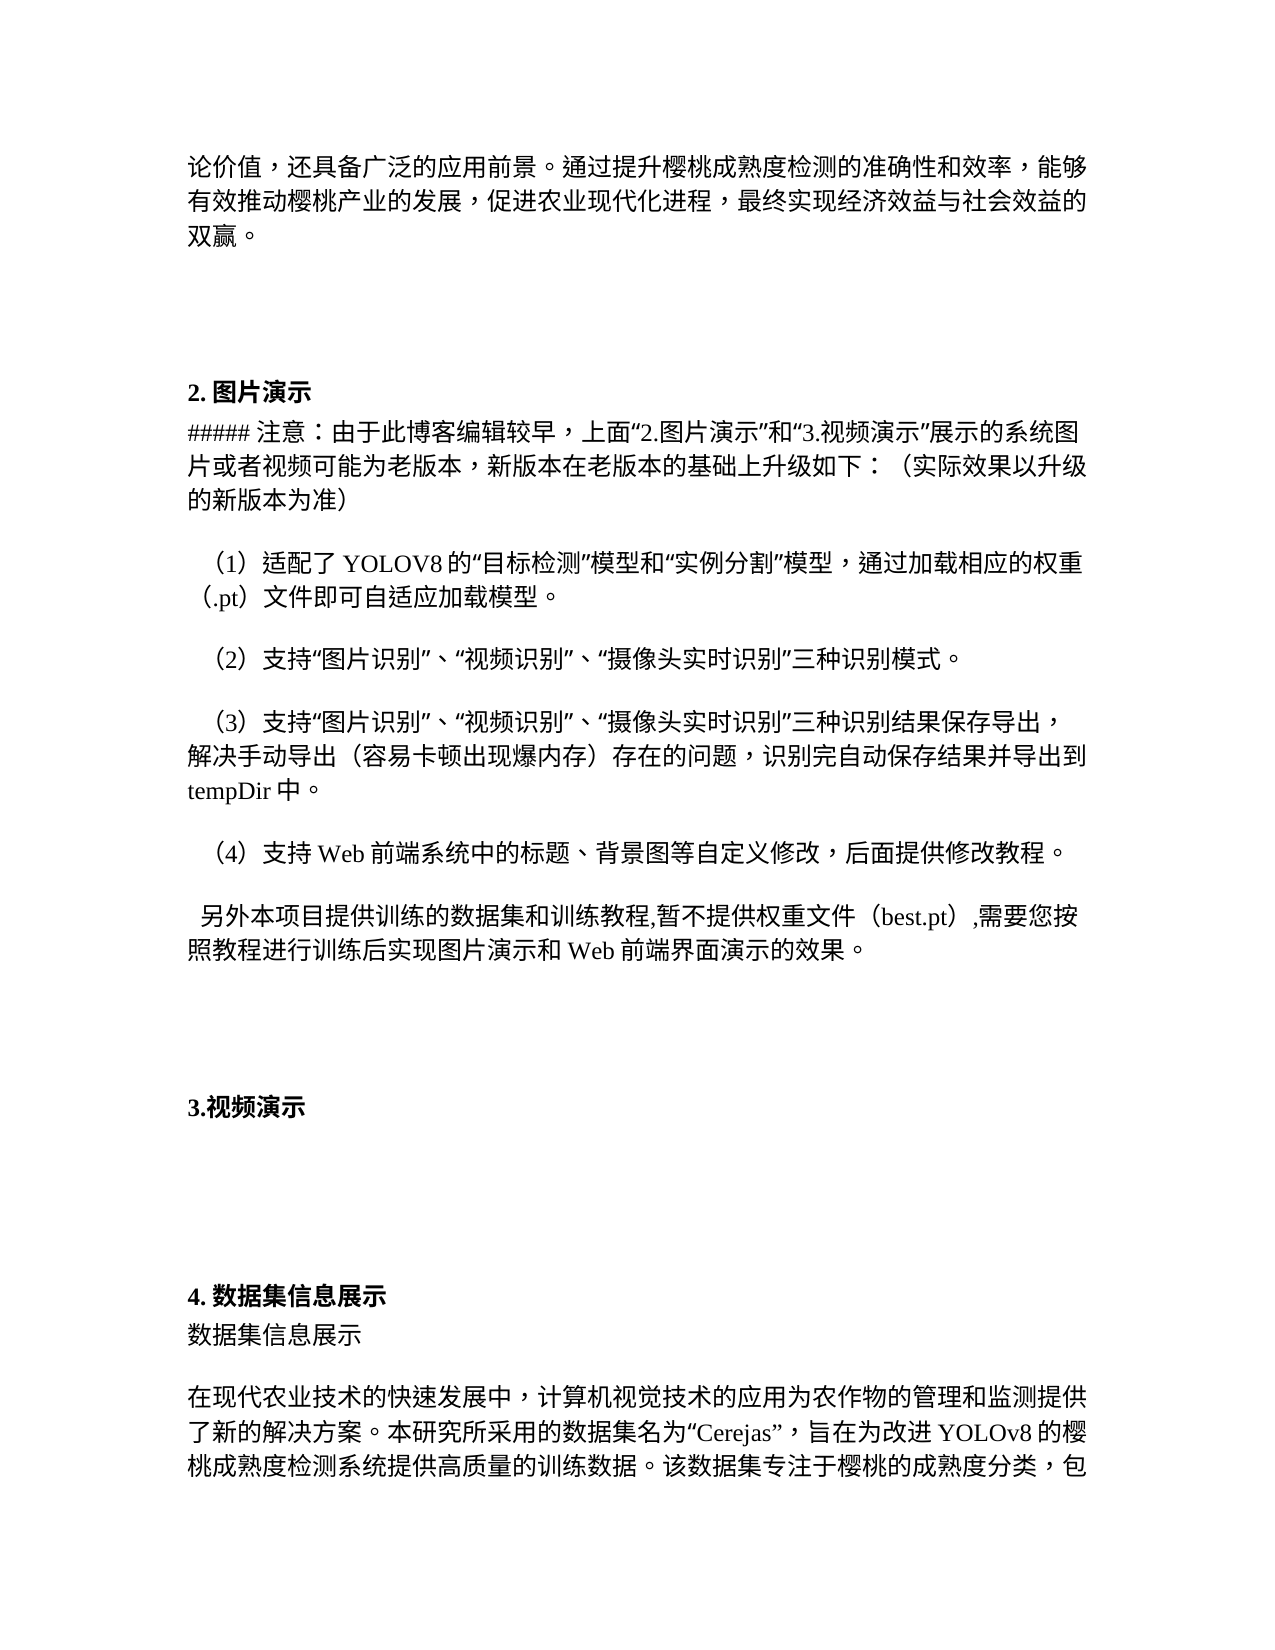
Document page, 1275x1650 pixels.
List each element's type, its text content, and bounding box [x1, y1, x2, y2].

subtitle 2. 图片演示 [187, 375, 1087, 409]
text ##### 注意：由于此博客编辑较早，上面“2.图片演示”和“3.视频演示”展示的系统图片或者视频可能为老版本，新版本在老版本的基础上升级如下：（实际效果以升级的新版本为准） （1）适配了YOLOV8的“目标检测”模型和“实例分割”模型，通过加载相应的权重（.pt）文件即可自适应加载模型。 （2）支持“图片识别”、“视频识别”、“摄像头实时识别”三种识别模式。 （3）支持“图片识别”、“视频识别”、“摄像头实时识别”三种识别结果保存导出，解决手动导出（容易卡顿出现爆内存）存在的问题，识别完自动保存结果并导出到tempDir中。 （4）支持Web前端系统中的标题、背景图等自定义修改，后面提供修改教程。 另外本项目提供训练的数据集和训练教程,暂不提供权重文件（best.pt）,需要您按照教程进行训练后实现图片演示和Web前端界面演示的效果。 [187, 414, 1087, 967]
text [187, 1317, 1087, 1482]
subtitle 3.视频演示 [187, 1090, 1087, 1124]
subtitle 4. 数据集信息展示 [187, 1278, 1087, 1312]
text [187, 150, 1087, 252]
